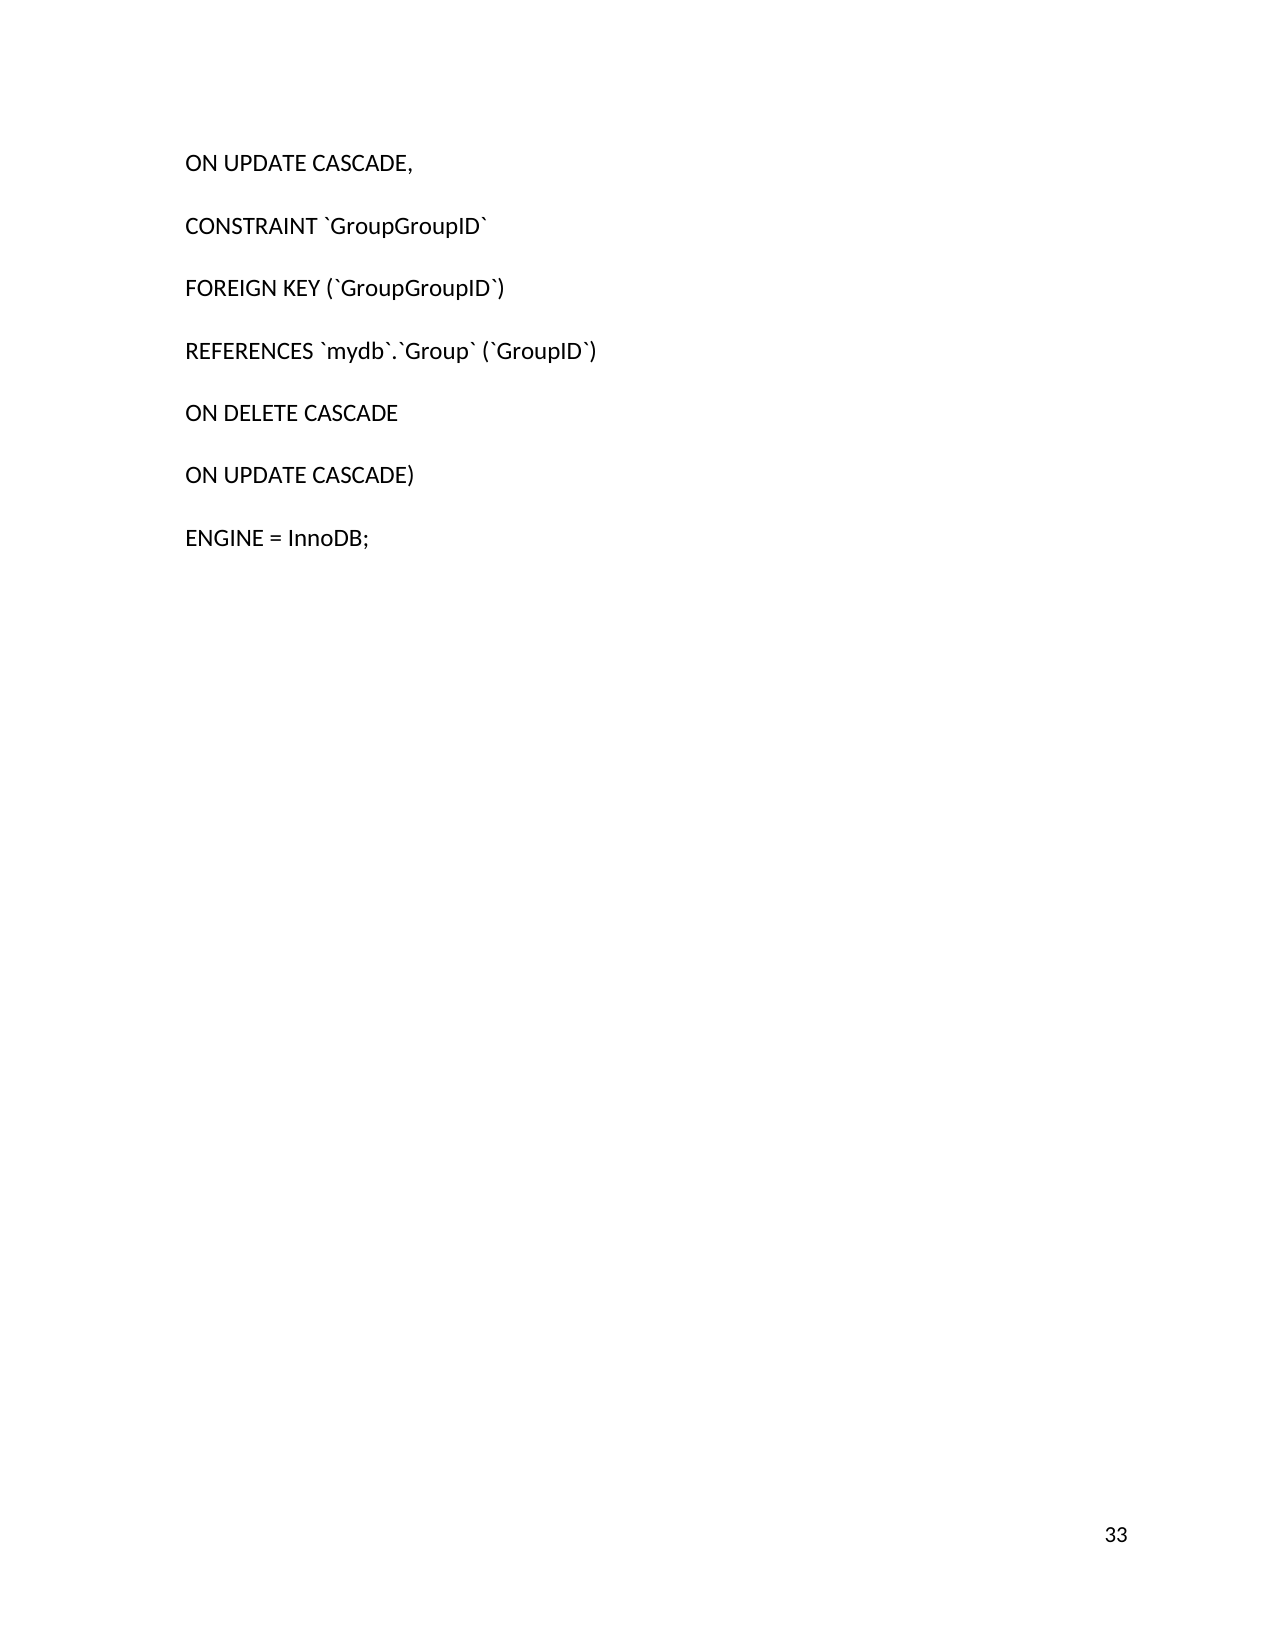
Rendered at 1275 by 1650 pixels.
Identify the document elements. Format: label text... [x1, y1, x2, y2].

text ENGINE = InnoDB; [185, 522, 1127, 552]
text FOREIGN KEY (`GroupGroupID`) [185, 272, 1127, 303]
text ON UPDATE CASCADE, [185, 148, 1127, 178]
text REFERENCES `mydb`.`Group` (`GroupID`) [185, 335, 1127, 365]
text CONSTRAINT `GroupGroupID` [185, 210, 1127, 241]
text ON UPDATE CASCADE) [185, 459, 1127, 490]
text ON DELETE CASCADE [185, 397, 1127, 428]
